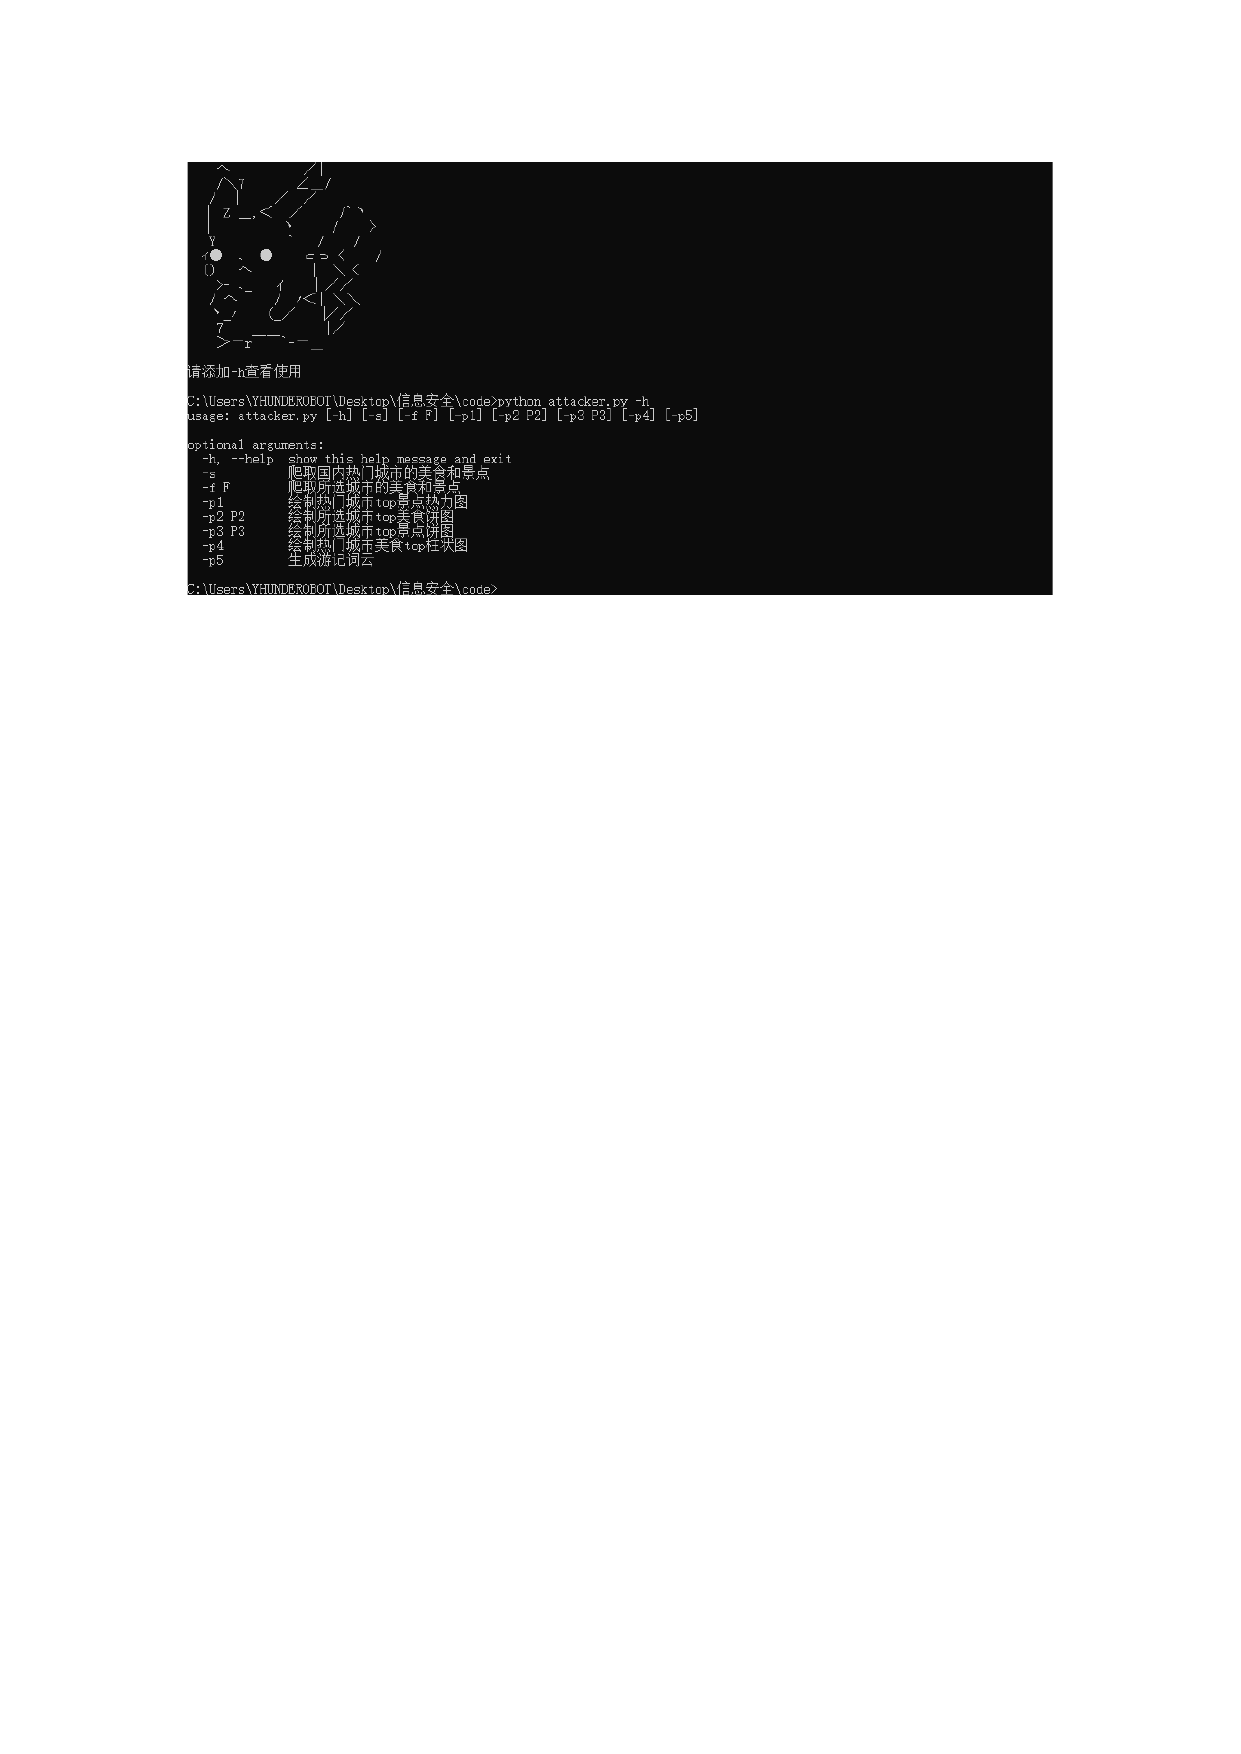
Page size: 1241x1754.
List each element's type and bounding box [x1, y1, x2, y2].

picture [187, 162, 1053, 595]
